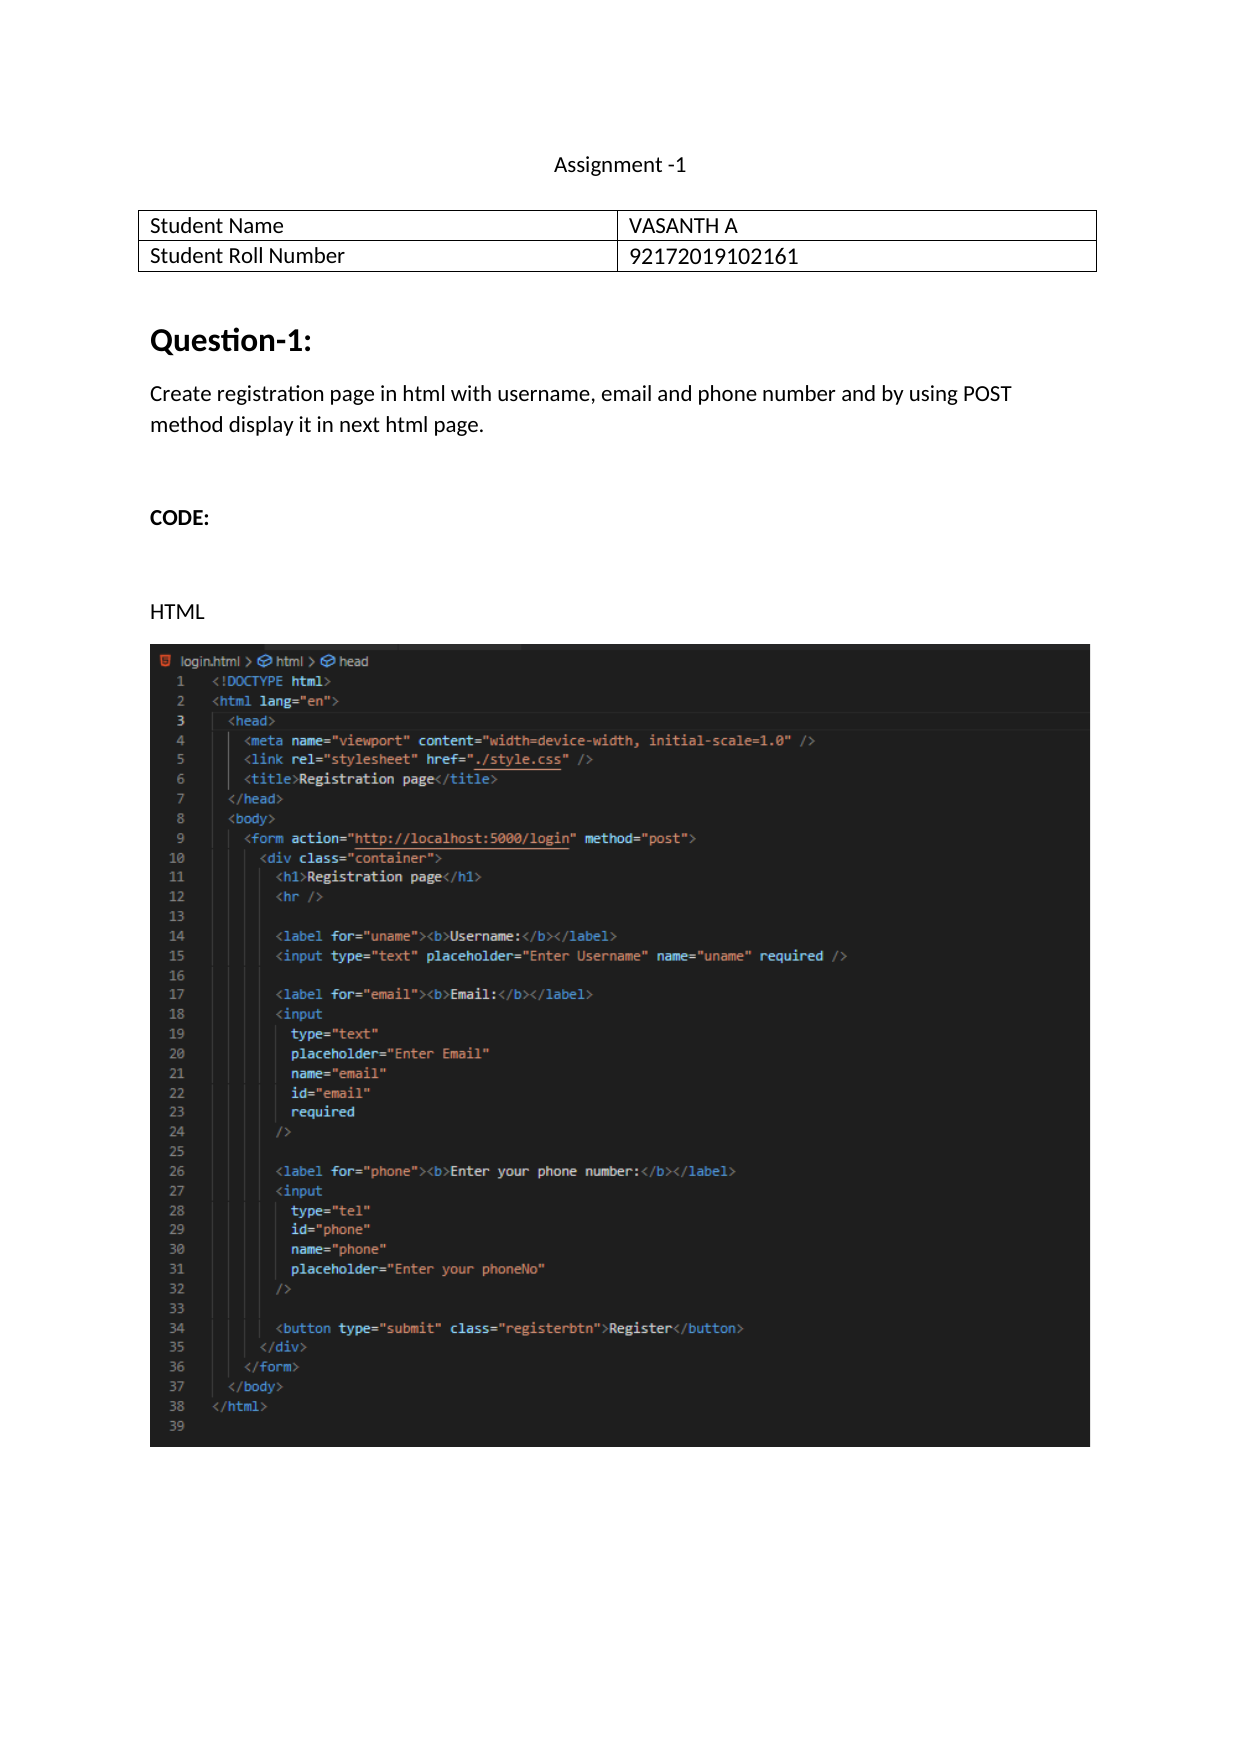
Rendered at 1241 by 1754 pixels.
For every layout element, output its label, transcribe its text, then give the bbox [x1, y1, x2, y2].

picture [150, 644, 1091, 1447]
text Create registration page in html with username, email and phone number and by using POST method display it in next html page. [150, 379, 1090, 438]
table_cell Student Roll Number [139, 241, 617, 271]
text Assignment -1 [150, 150, 1090, 178]
text HTML [150, 597, 1090, 625]
table_header Student Name [139, 211, 617, 240]
text CODE: [150, 503, 1090, 532]
table_cell 92172019102161 [618, 241, 1096, 271]
table_header VASANTH A [618, 211, 1096, 240]
text Question-1: [150, 319, 1090, 360]
